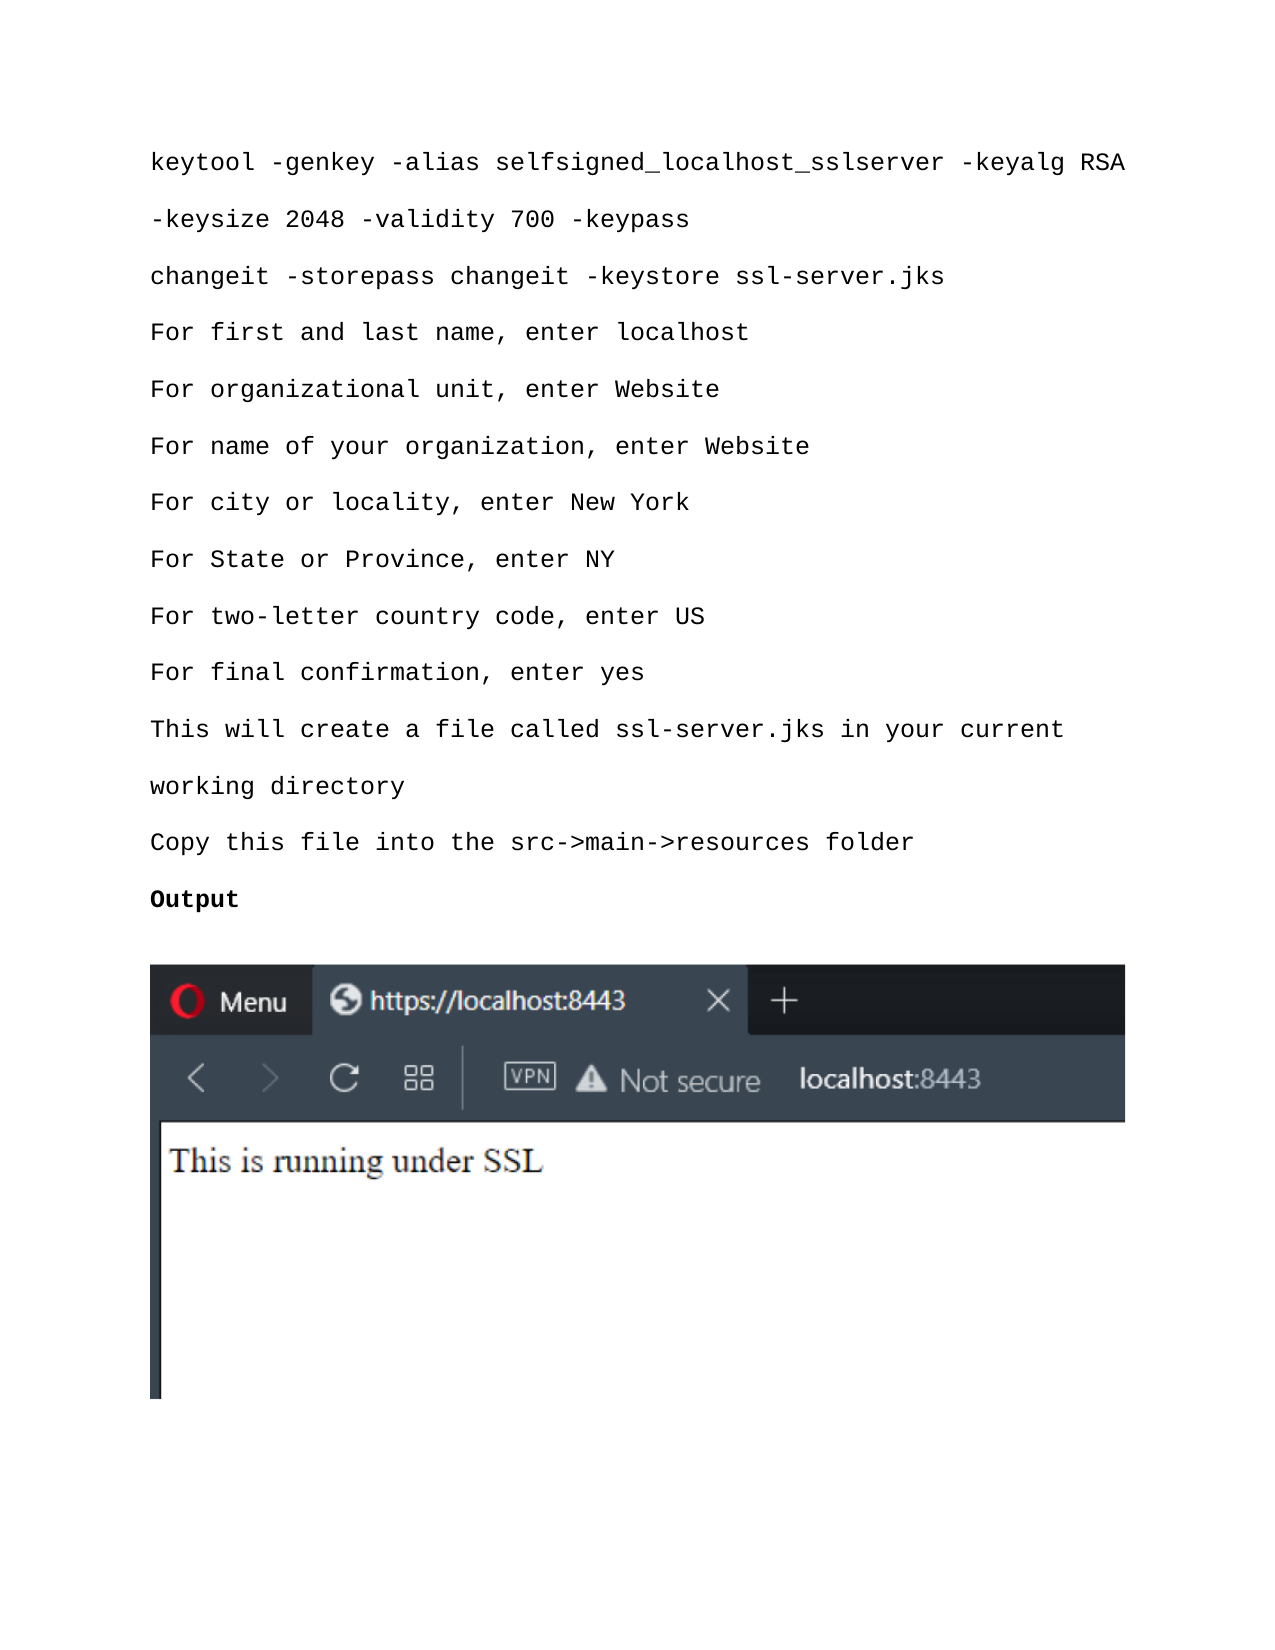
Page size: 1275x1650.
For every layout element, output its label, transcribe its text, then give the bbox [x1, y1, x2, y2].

text For city or locality, enter New York [150, 490, 1125, 518]
text For two-letter country code, enter US [150, 603, 1125, 632]
text This will create a file called ssl-server.jks in your current working directory [150, 717, 1125, 802]
text For name of your organization, enter Website [150, 433, 1125, 462]
text For final confirmation, enter yes [150, 660, 1125, 688]
text For State or Province, enter NY [150, 547, 1125, 575]
text Output [150, 887, 1125, 915]
text changeit -storepass changeit -keystore ssl-server.jks [150, 263, 1125, 292]
picture [150, 960, 1125, 1416]
text For organizational unit, enter Website [150, 377, 1125, 405]
text For first and last name, enter localhost [150, 320, 1125, 348]
text Copy this file into the src->main->resources folder [150, 830, 1125, 858]
text keytool -genkey -alias selfsigned_localhost_sslserver -keyalg RSA -keysize 2048 -validity 700 -keypass [150, 150, 1125, 235]
